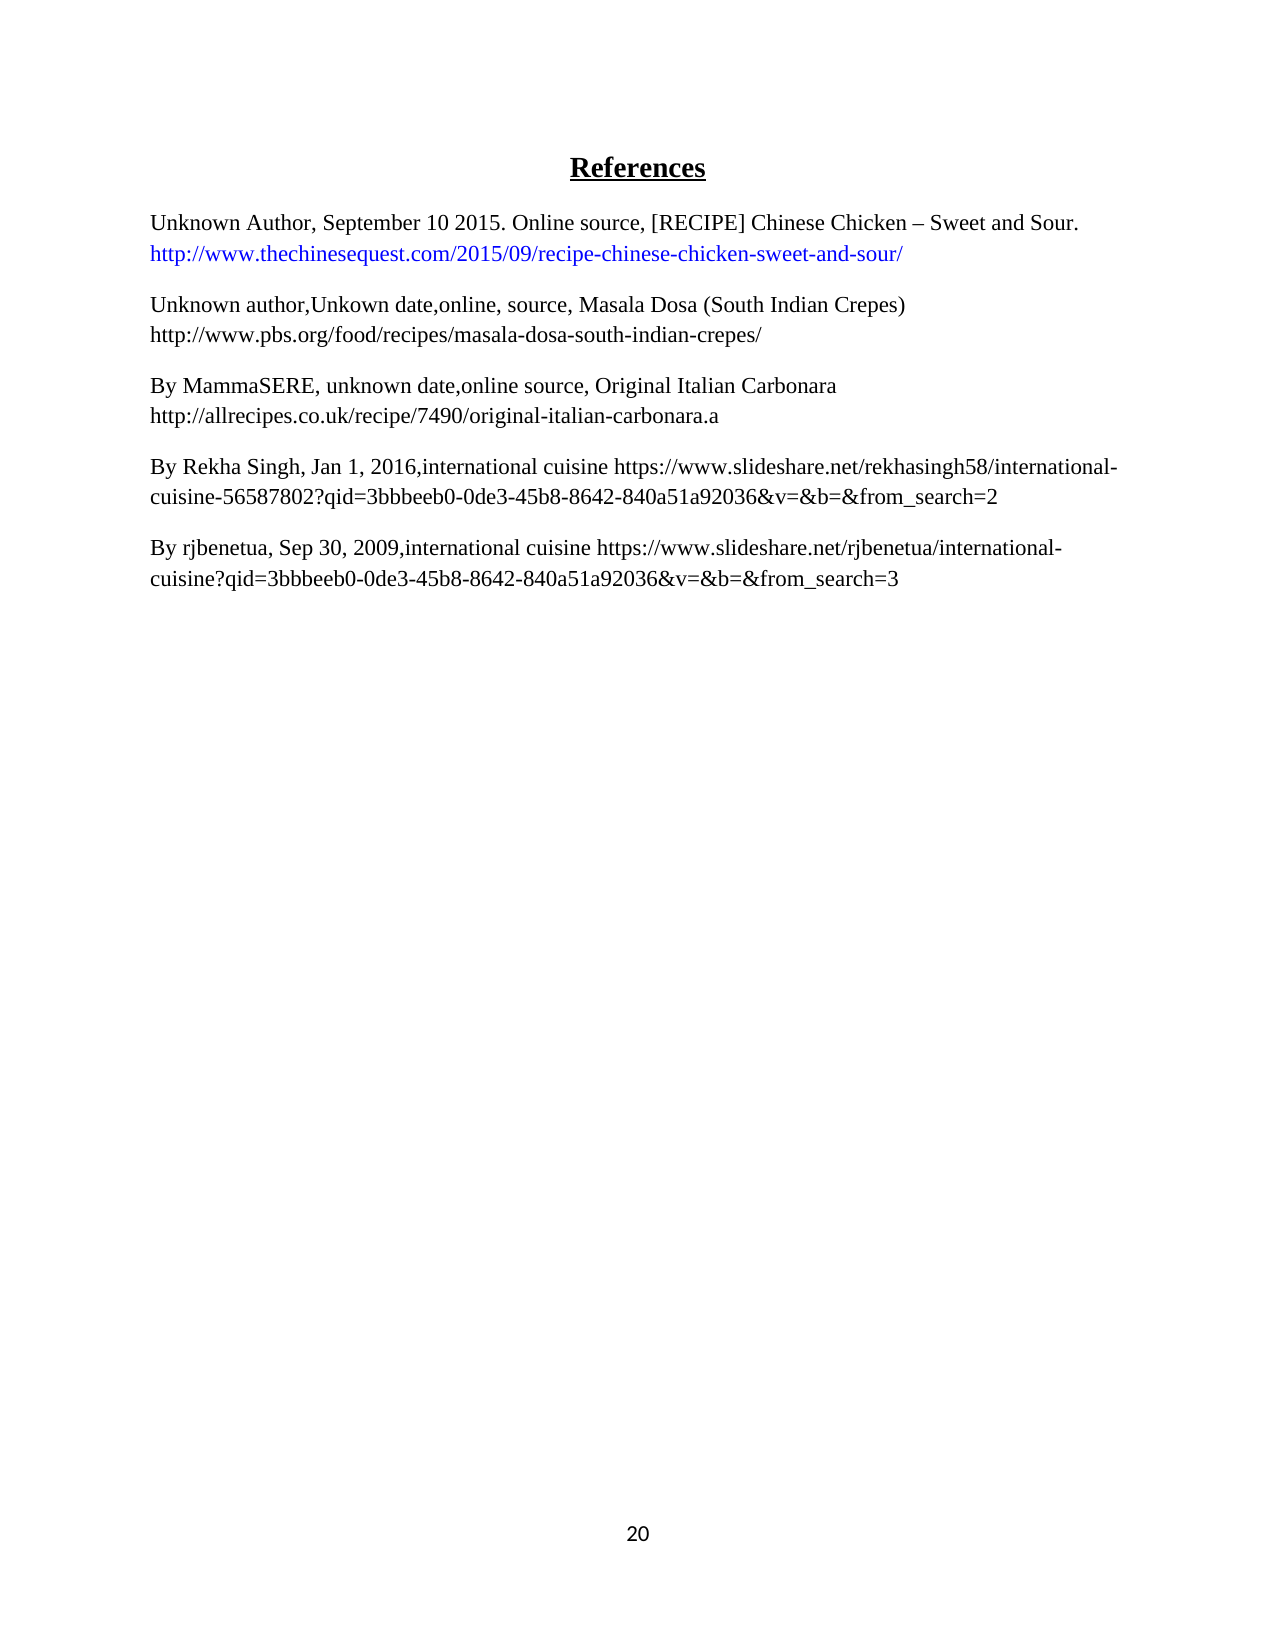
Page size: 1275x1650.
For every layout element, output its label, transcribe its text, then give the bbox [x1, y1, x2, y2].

text By Rekha Singh, Jan 1, 2016,international cuisine https://www.slideshare.net/rekhasingh58/international-cuisine-56587802?qid=3bbbeeb0-0de3-45b8-8642-840a51a92036&v=&b=&from_search=2 [150, 453, 1125, 510]
text References [150, 150, 1125, 183]
text Unknown Author, September 10 2015. Online source, [RECIPE] Chinese Chicken – Sweet and Sour. http://www.thechinesequest.com/2015/09/recipe-chinese-chicken-sweet-and-sour/ [150, 209, 1125, 266]
text By MammaSERE, unknown date,online source, Original Italian Carbonara http://allrecipes.co.uk/recipe/7490/original-italian-carbonara.a [150, 372, 1125, 428]
text By rjbenetua, Sep 30, 2009,international cuisine https://www.slideshare.net/rjbenetua/international-cuisine?qid=3bbbeeb0-0de3-45b8-8642-840a51a92036&v=&b=&from_search=3 [150, 534, 1125, 591]
text Unknown author,Unkown date,online, source, Masala Dosa (South Indian Crepes) http://www.pbs.org/food/recipes/masala-dosa-south-indian-crepes/ [150, 291, 1125, 347]
